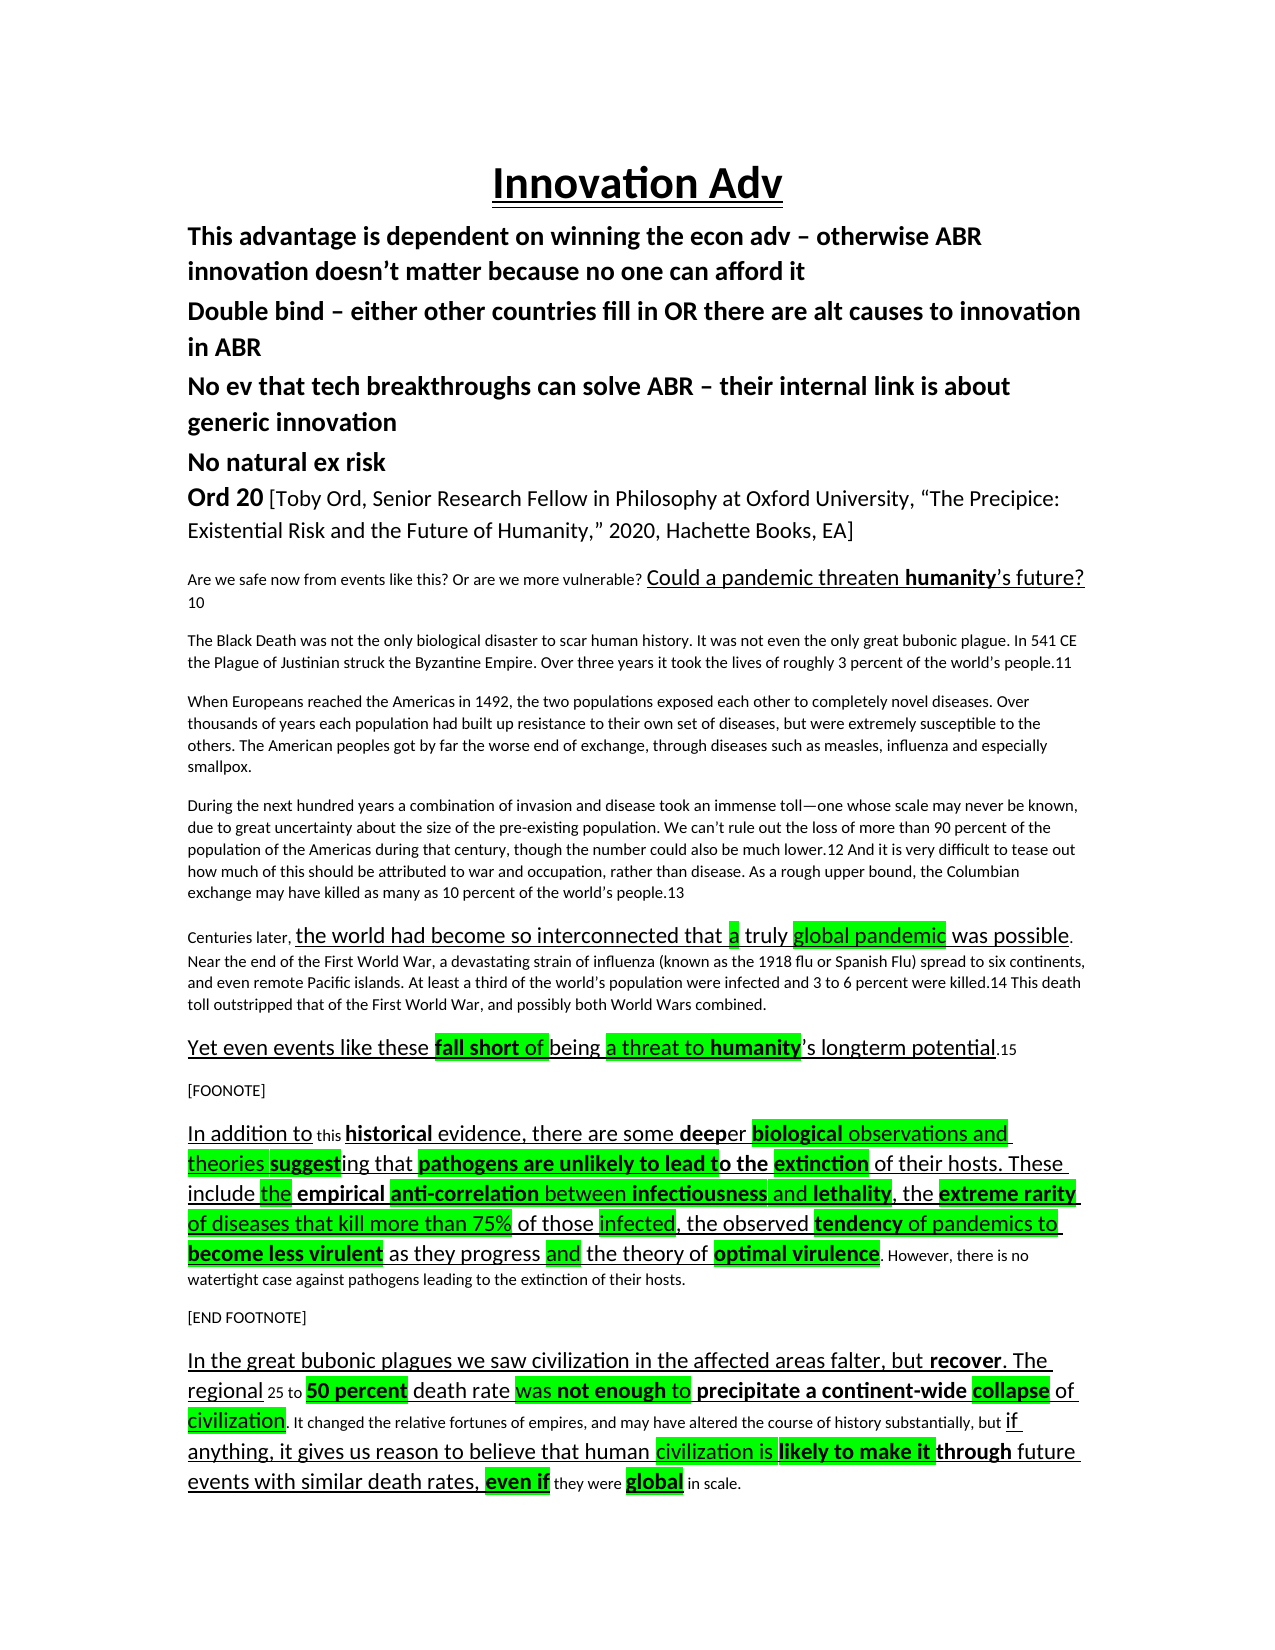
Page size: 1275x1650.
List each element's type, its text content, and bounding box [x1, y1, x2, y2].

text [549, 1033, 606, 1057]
text Yet even events like these fall short of being a threat to humanity’s longterm potential.15 [187, 1033, 435, 1057]
text Centuries later, the world had become so interconnected that a truly global pandemic was possible. Near the end of the First World War, a devastating strain of influenza (known as the 1918 flu or Spanish Flu) spread to six continents, and even remote Pacific islands. At least a third of the world’s population were infected and 3 to 6 percent were killed.14 This death toll outstripped that of the First World War, and possibly both World Wars combined. [187, 921, 1087, 1015]
text Ord 20 [Toby Ord, Senior Research Fellow in Philosophy at Oxford University, “The Precipice: Existential Risk and the Future of Humanity,” 2020, Hachette Books, EA] [187, 481, 1087, 544]
text [FOONOTE] [187, 1080, 1087, 1100]
text In the great bubonic plagues we saw civilization in the affected areas falter, but recover. The regional 25 to 50 percent death rate was not enough to precipitate a continent-wide collapse of civilization. It changed the relative fortunes of empires, and may have altered the course of history substantially, but if anything, it gives us reason to believe that human civilization is likely to make it through future events with similar death rates, even if they were global in scale. [187, 1346, 1087, 1495]
subtitle This advantage is dependent on winning the econ adv – otherwise ABR innovation doesn’t matter because no one can afford it [187, 219, 1087, 287]
text Are we safe now from events like this? Or are we more vulnerable? Could a pandemic threaten humanity’s future?10 [187, 563, 1087, 612]
subtitle Double bind – either other countries fill in OR there are alt causes to innovation in ABR [187, 294, 1087, 363]
text During the next hundred years a combination of invasion and disease took an immense toll—one whose scale may never be known, due to great uncertainty about the size of the pre-existing population. We can’t rule out the loss of more than 90 percent of the population of the Americas during that century, though the number could also be much lower.12 And it is very difficult to tease out how much of this should be attributed to war and occupation, rather than disease. As a rough upper bound, the Columbian exchange may have killed as many as 10 percent of the world’s people.13 [187, 795, 1087, 903]
text Yet even events like these fall short of being a threat to humanity’s longterm potential.15 [801, 1033, 1087, 1061]
text When Europeans reached the Americas in 1492, the two populations exposed each other to completely novel diseases. Over thousands of years each population had built up resistance to their own set of diseases, but were extremely susceptible to the others. The American peoples got by far the worse end of exchange, through diseases such as measles, influenza and especially smallpox. [187, 691, 1087, 777]
subtitle Innovation Adv [187, 154, 1087, 210]
text In addition to this historical evidence, there are some deeper biological observations and theories suggesting that pathogens are unlikely to lead to the extinction of their hosts. These include the empirical anti-correlation between infectiousness and lethality, the extreme rarity of diseases that kill more than 75% of those infected, the observed tendency of pandemics to become less virulent as they progress and the theory of optimal virulence. However, there is no watertight case against pathogens leading to the extinction of their hosts. [187, 1119, 1087, 1289]
subtitle No natural ex risk [187, 445, 1087, 478]
subtitle No ev that tech breakthroughs can solve ABR – their internal link is about generic innovation [187, 369, 1087, 438]
text [END FOOTNOTE] [187, 1308, 1087, 1328]
text The Black Death was not the only biological disaster to scar human history. It was not even the only great bubonic plague. In 541 CE the Plague of Justinian struck the Byzantine Empire. Over three years it took the lives of roughly 3 percent of the world’s people.11 [187, 631, 1087, 673]
